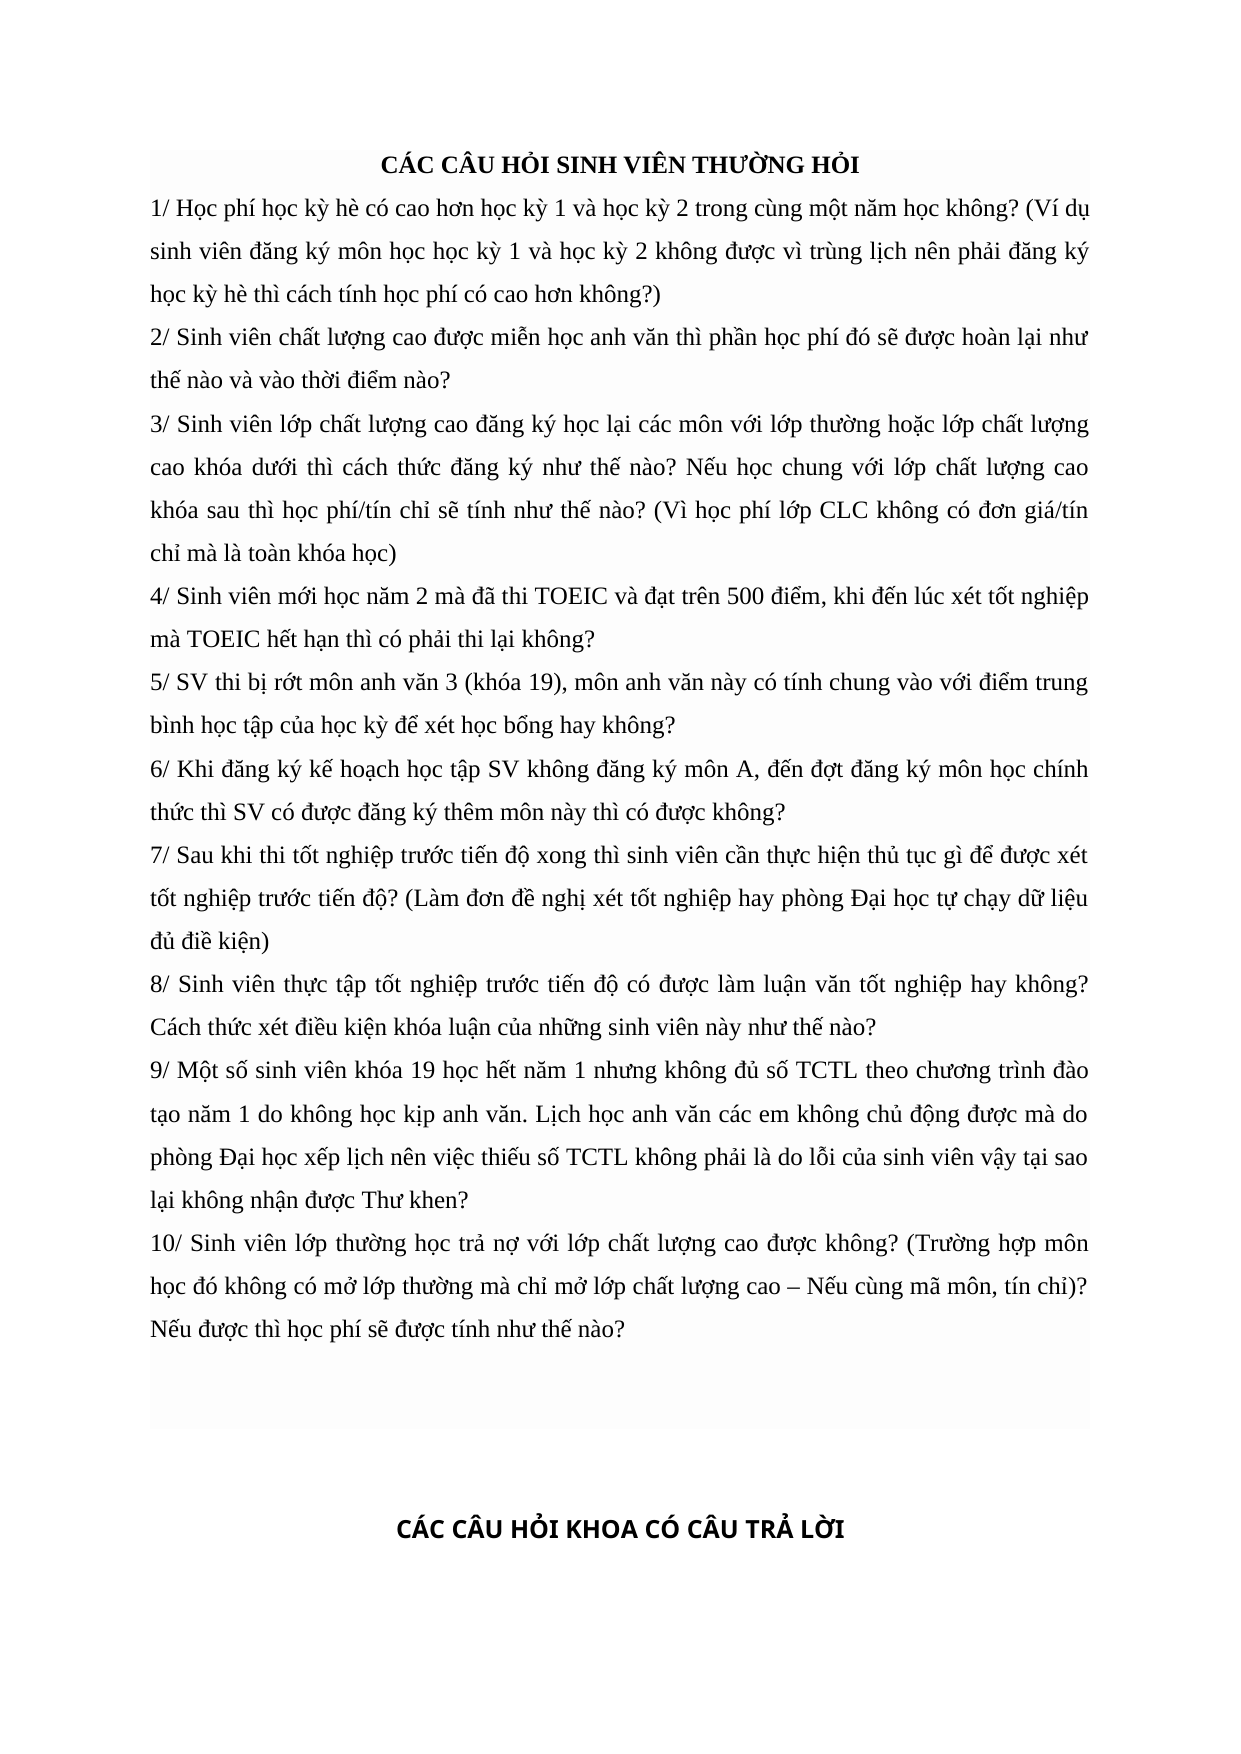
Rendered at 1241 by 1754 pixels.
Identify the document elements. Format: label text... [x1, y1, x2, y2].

text 8/ Sinh viên thực tập tốt nghiệp trước tiến độ có được làm luận văn tốt nghiệp hay không? Cách thức xét điều kiện khóa luận của những sinh viên này như thế nào? [150, 969, 1090, 1041]
text 1/ Học phí học kỳ hè có cao hơn học kỳ 1 và học kỳ 2 trong cùng một năm học không? (Ví dụ sinh viên đăng ký môn học học kỳ 1 và học kỳ 2 không được vì trùng lịch nên phải đăng ký học kỳ hè thì cách tính học phí có cao hơn không?) [150, 193, 1090, 308]
text 5/ SV thi bị rớt môn anh văn 3 (khóa 19), môn anh văn này có tính chung vào với điểm trung bình học tập của học kỳ để xét học bổng hay không? [150, 667, 1090, 739]
text 2/ Sinh viên chất lượng cao được miễn học anh văn thì phần học phí đó sẽ được hoàn lại như thế nào và vào thời điểm nào? [150, 322, 1090, 394]
text 7/ Sau khi thi tốt nghiệp trước tiến độ xong thì sinh viên cần thực hiện thủ tục gì để được xét tốt nghiệp trước tiến độ? (Làm đơn đề nghị xét tốt nghiệp hay phòng Đại học tự chạy dữ liệu đủ điề kiện) [150, 840, 1090, 955]
text 3/ Sinh viên lớp chất lượng cao đăng ký học lại các môn với lớp thường hoặc lớp chất lượng cao khóa dưới thì cách thức đăng ký như thế nào? Nếu học chung với lớp chất lượng cao khóa sau thì học phí/tín chỉ sẽ tính như thế nào? (Vì học phí lớp CLC không có đơn giá/tín chỉ mà là toàn khóa học) [150, 409, 1090, 567]
text 10/ Sinh viên lớp thường học trả nợ với lớp chất lượng cao được không? (Trường hợp môn học đó không có mở lớp thường mà chỉ mở lớp chất lượng cao – Nếu cùng mã môn, tín chỉ)? Nếu được thì học phí sẽ được tính như thế nào? [150, 1228, 1090, 1343]
text 6/ Khi đăng ký kế hoạch học tập SV không đăng ký môn A, đến đợt đăng ký môn học chính thức thì SV có được đăng ký thêm môn này thì có được không? [150, 754, 1090, 826]
text 4/ Sinh viên mới học năm 2 mà đã thi TOEIC và đạt trên 500 điểm, khi đến lúc xét tốt nghiệp mà TOEIC hết hạn thì có phải thi lại không? [150, 581, 1090, 653]
text CÁC CÂU HỎI KHOA CÓ CÂU TRẢ LỜI [150, 1511, 1090, 1546]
text CÁC CÂU HỎI SINH VIÊN THƯỜNG HỎI [150, 150, 1090, 179]
text 9/ Một số sinh viên khóa 19 học hết năm 1 nhưng không đủ số TCTL theo chương trình đào tạo năm 1 do không học kịp anh văn. Lịch học anh văn các em không chủ động được mà do phòng Đại học xếp lịch nên việc thiếu số TCTL không phải là do lỗi của sinh viên vậy tại sao lại không nhận được Thư khen? [150, 1056, 1090, 1214]
